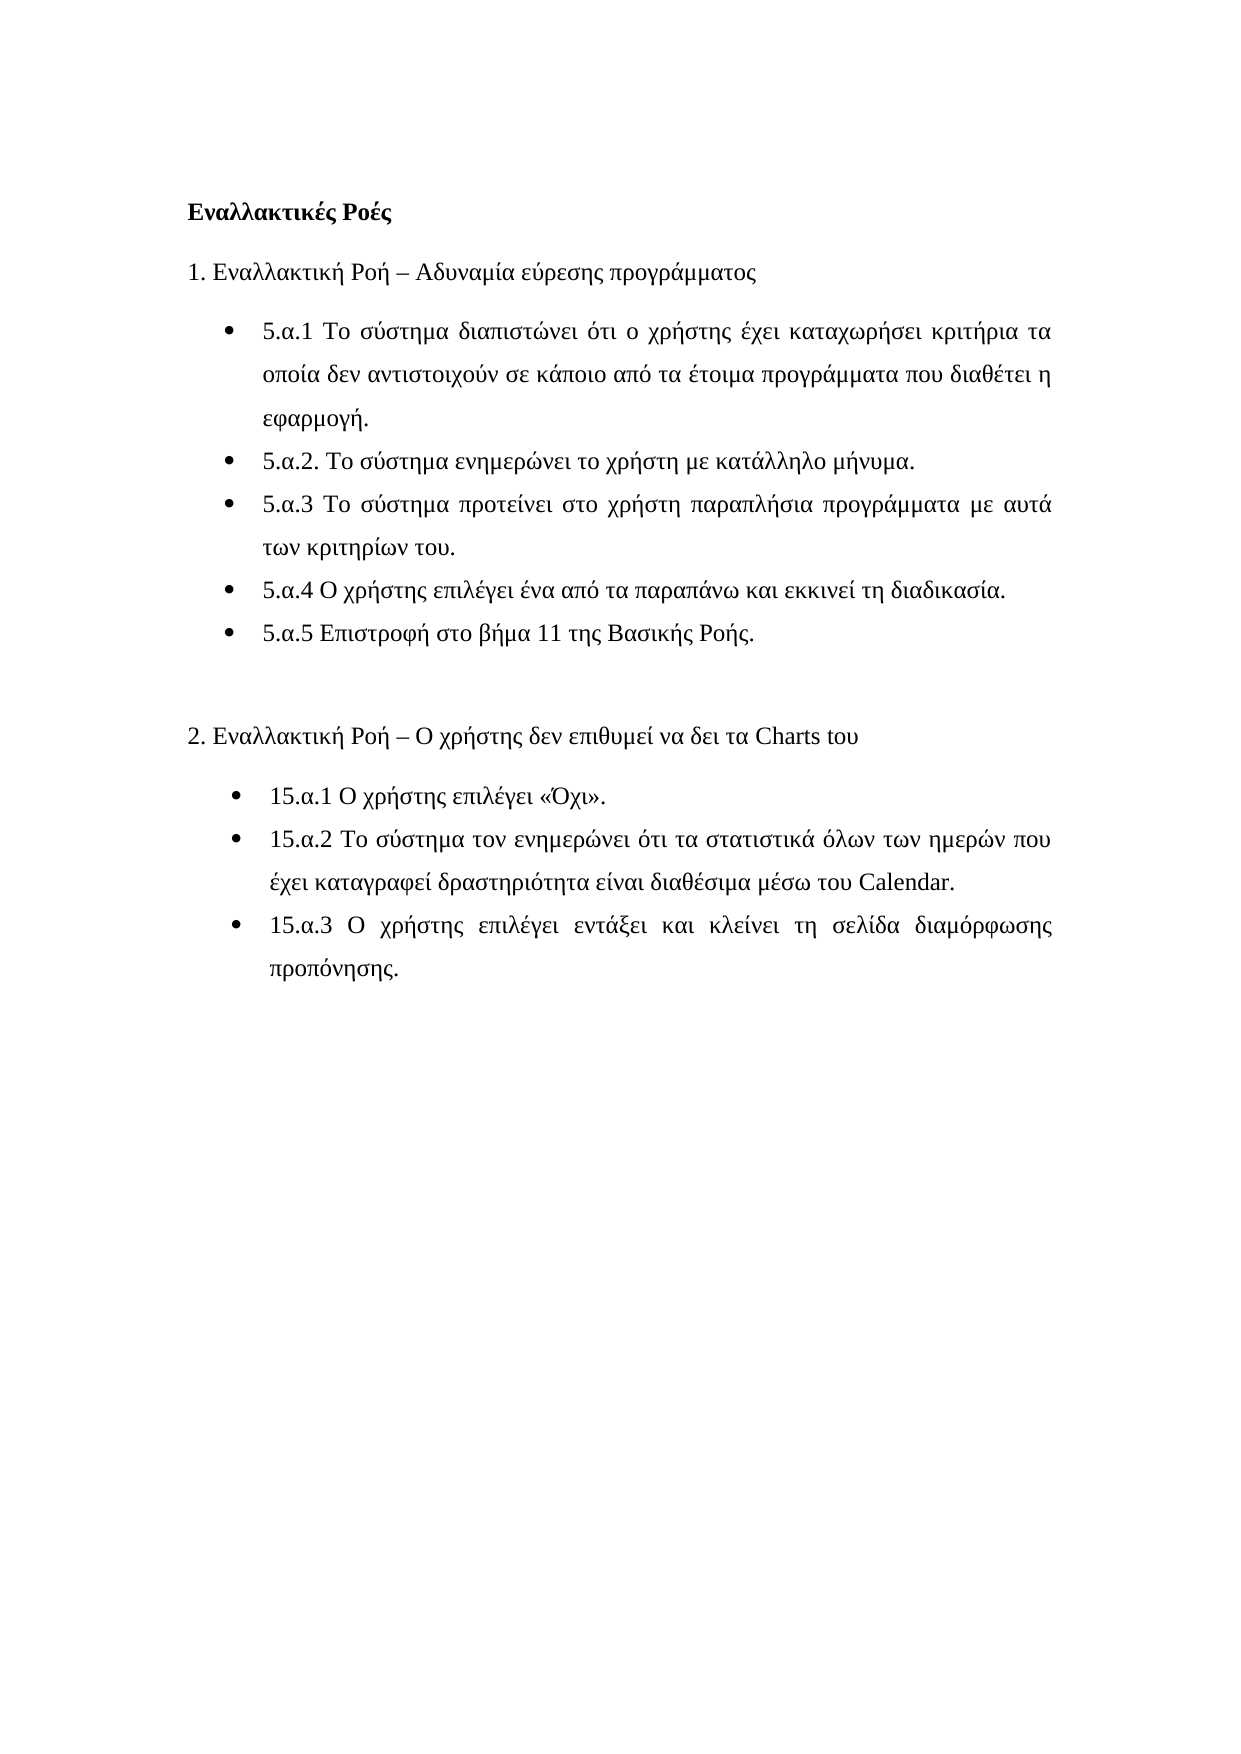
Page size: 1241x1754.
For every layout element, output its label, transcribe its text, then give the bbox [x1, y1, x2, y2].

text 1. Εναλλακτική Ροή – Αδυναμία εύρεσης προγράμματος [187, 257, 1053, 285]
text Εναλλακτικές Ροές [187, 197, 1053, 226]
text 2. Εναλλακτική Ροή – Ο χρήστης δεν επιθυμεί να δει τα Charts tου [187, 721, 1053, 750]
list 15.α.3 Ο χρήστης επιλέγει εντάξει και κλείνει τη σελίδα διαμόρφωσης προπόνησης. [232, 910, 1053, 982]
list 5.α.1 Το σύστημα διαπιστώνει ότι ο χρήστης έχει καταχωρήσει κριτήρια τα οποία δεν αντιστοιχούν σε κάποιο από τα έτοιμα προγράμματα που διαθέτει η εφαρμογή. [225, 316, 1053, 431]
list 5.α.5 Επιστροφή στο βήμα 11 της Βασικής Ροής. [225, 618, 1053, 647]
list 15.α.2 Το σύστημα τον ενημερώνει ότι τα στατιστικά όλων των ημερών που έχει καταγραφεί δραστηριότητα είναι διαθέσιμα μέσω του Calendar. [232, 824, 1053, 896]
list 15.α.1 Ο χρήστης επιλέγει «Όχι». [232, 781, 1053, 810]
list 5.α.3 Το σύστημα προτείνει στο χρήστη παραπλήσια προγράμματα με αυτά των κριτηρίων του. [225, 489, 1053, 561]
list 5.α.4 Ο χρήστης επιλέγει ένα από τα παραπάνω και εκκινεί τη διαδικασία. [225, 575, 1053, 604]
list 5.α.2. Το σύστημα ενημερώνει το χρήστη με κατάλληλο μήνυμα. [225, 446, 1053, 474]
